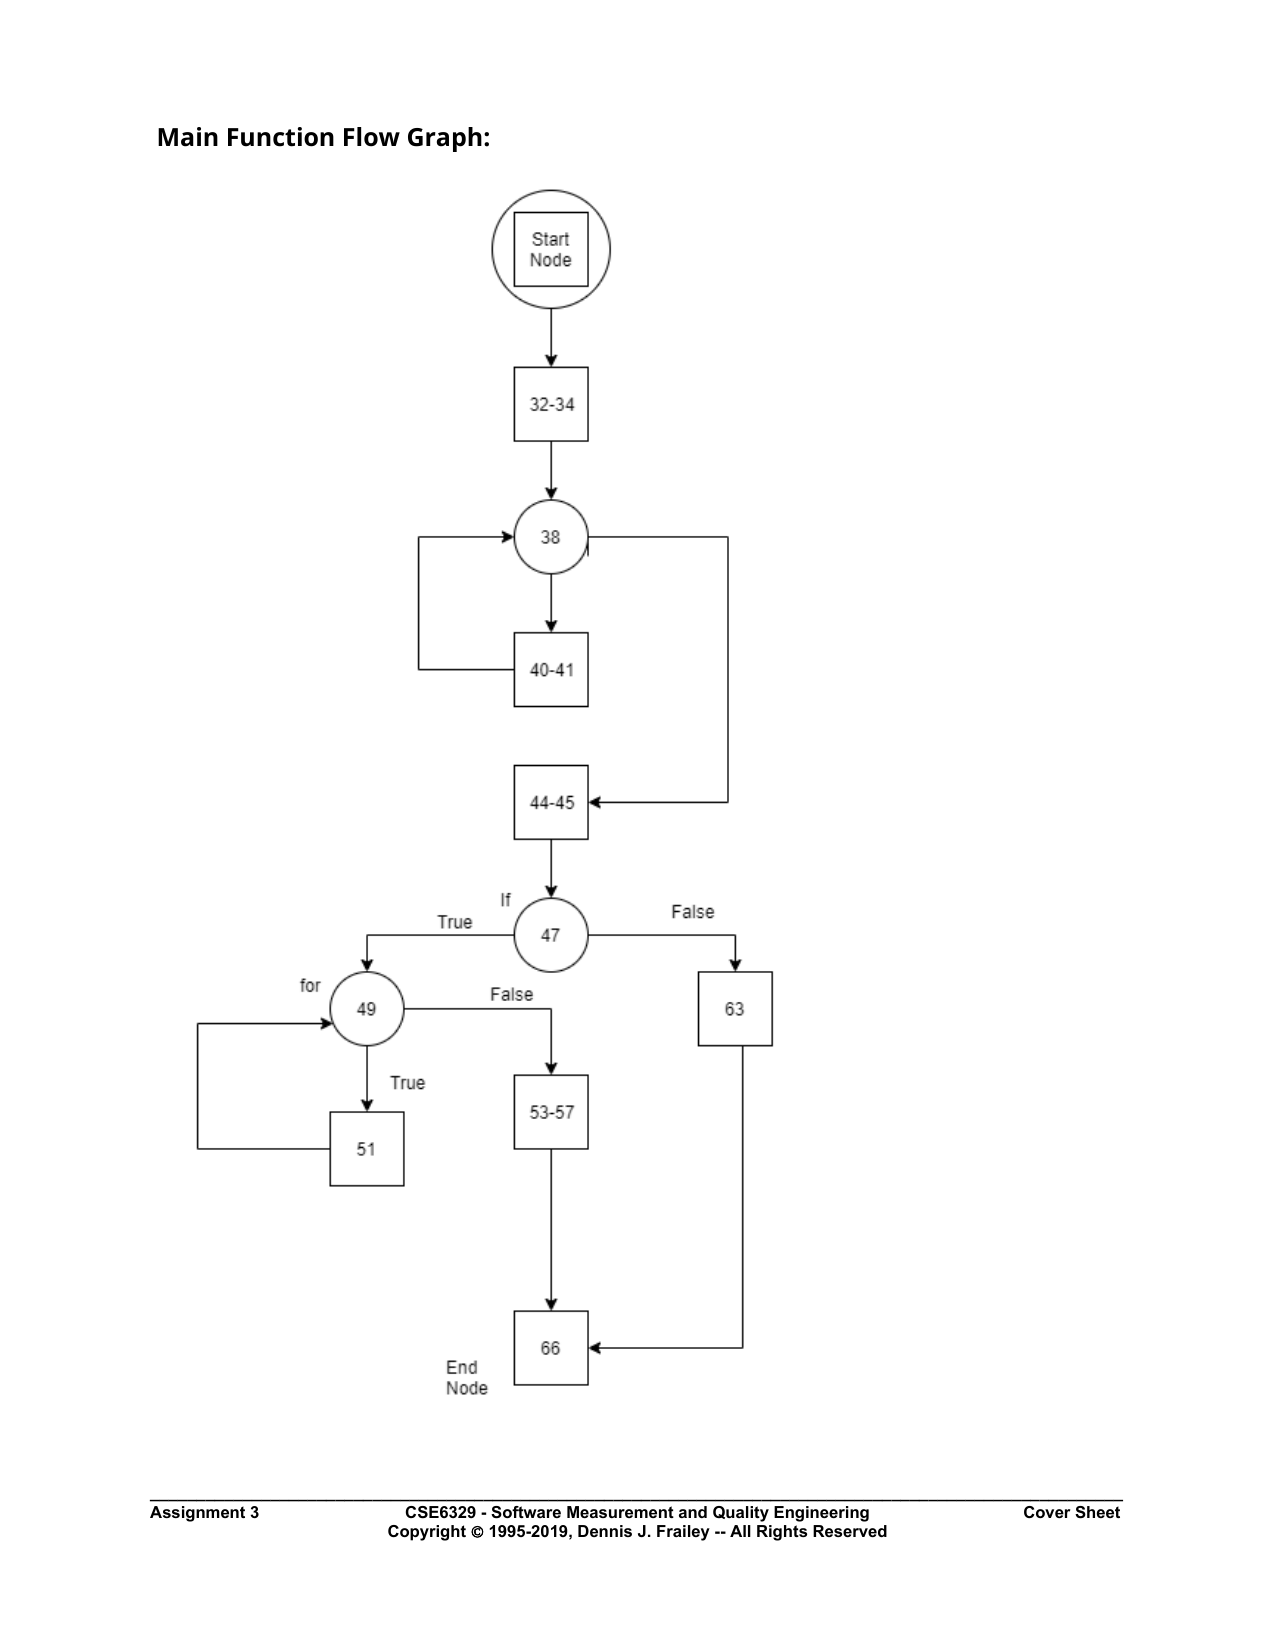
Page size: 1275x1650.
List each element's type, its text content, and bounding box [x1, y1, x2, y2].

picture [150, 154, 810, 1436]
